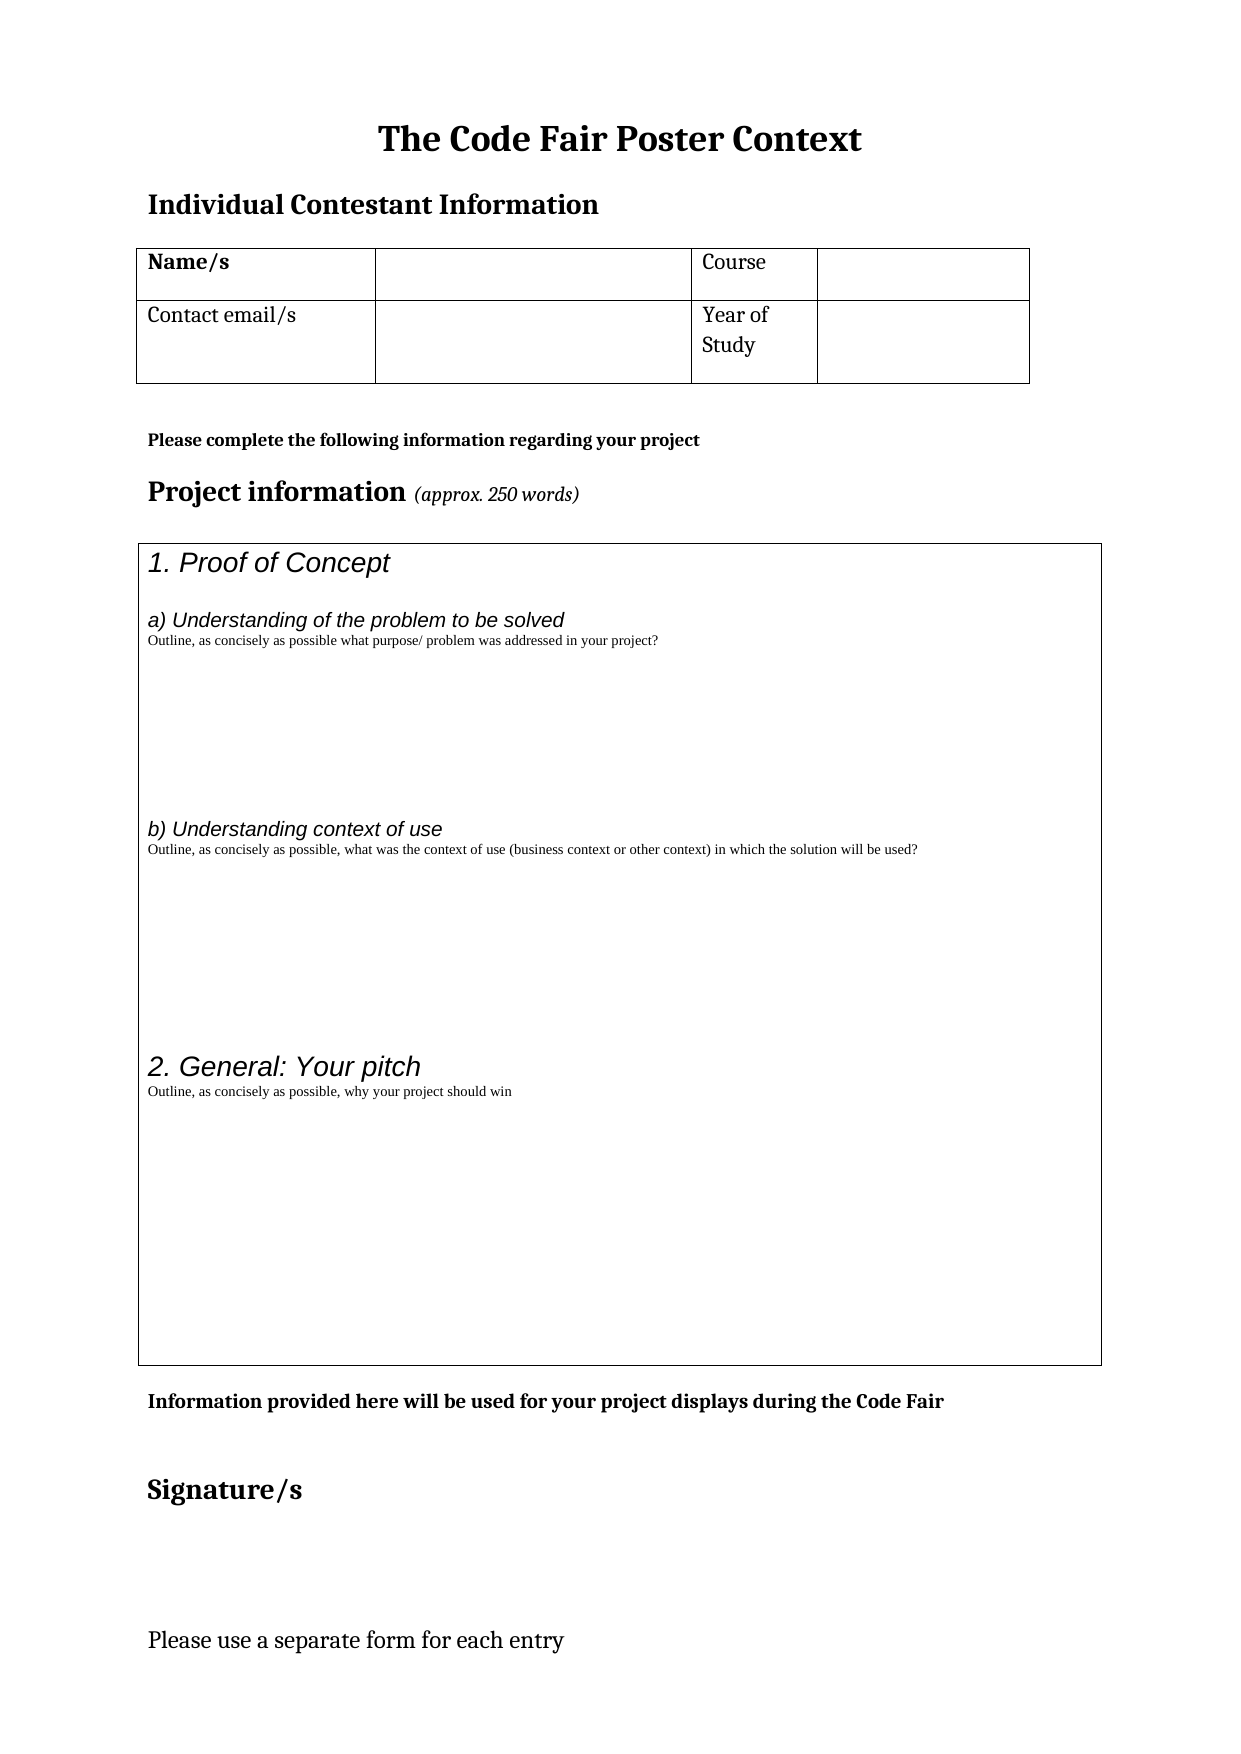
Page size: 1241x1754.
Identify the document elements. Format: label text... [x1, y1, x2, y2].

table_header Course [692, 249, 817, 300]
text Individual Contestant Information [148, 188, 1092, 222]
table_cell Year of Study [692, 301, 817, 383]
text Outline, as concisely as possible, why your project should win [148, 1083, 1092, 1099]
text Signature/s [148, 1473, 1092, 1507]
text 1. Proof of Concept [139, 544, 1101, 579]
table_header Name/s [137, 249, 375, 300]
text Please complete the following information regarding your project [148, 430, 1092, 451]
table_cell [376, 301, 691, 383]
text a) Understanding of the problem to be solved [139, 605, 1101, 632]
text Outline, as concisely as possible what purpose/ problem was addressed in your project? [148, 632, 1092, 648]
text Outline, as concisely as possible, what was the context of use (business context or other context) in which the solution will be used? [148, 841, 1092, 858]
table_header [818, 249, 1029, 300]
table_cell Contact email/s [137, 301, 375, 383]
text Information provided here will be used for your project displays during the Code Fair [148, 1390, 1092, 1414]
text Project information (approx. 250 words) [148, 475, 1092, 509]
text The Code Fair Poster Context [148, 118, 1092, 161]
table_cell [818, 301, 1029, 383]
table_header [376, 249, 691, 300]
text b) Understanding context of use [148, 817, 1092, 841]
text 2. General: Your pitch [148, 1050, 1092, 1083]
